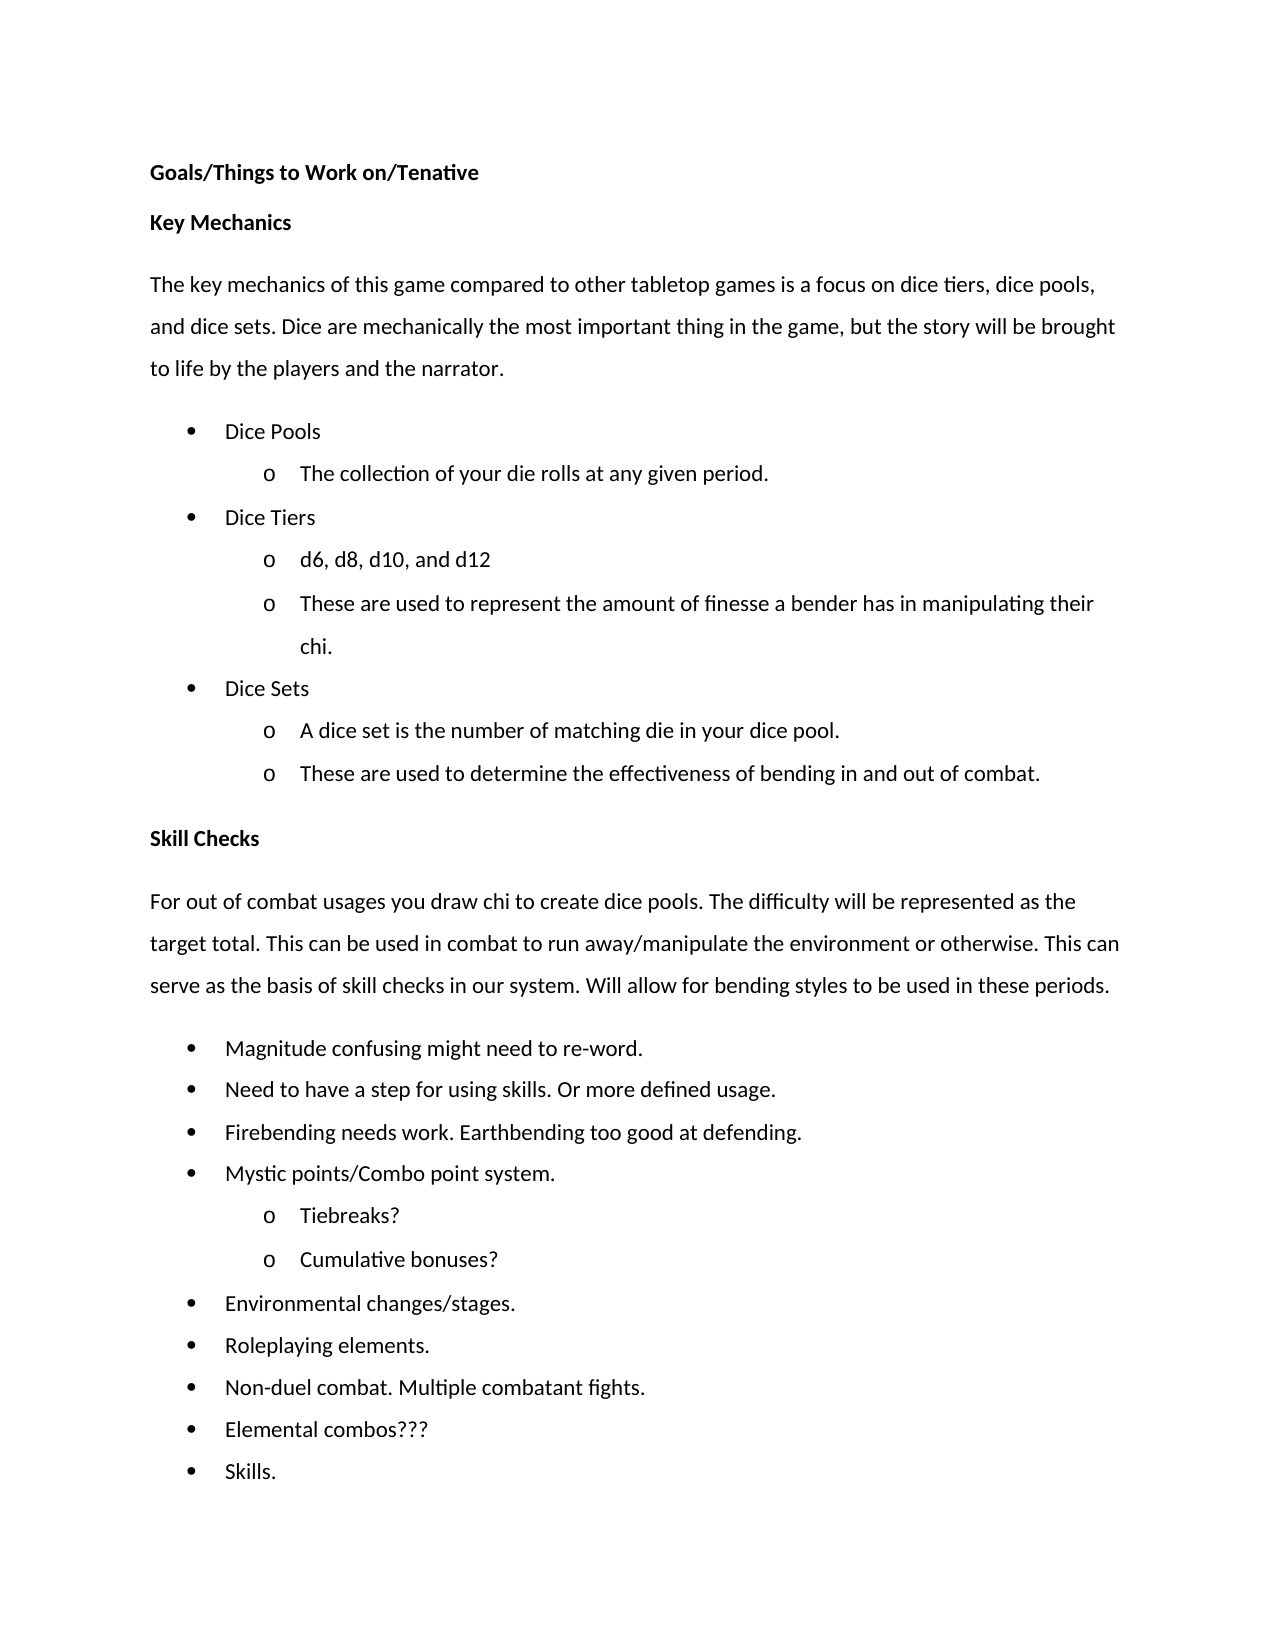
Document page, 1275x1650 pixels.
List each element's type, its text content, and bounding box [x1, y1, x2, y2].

list Firebending needs work. Earthbending too good at defending. [187, 1118, 1125, 1146]
list Dice Pools [187, 417, 1125, 445]
text Goals/Things to Work on/Tenative [150, 158, 1125, 186]
list Tiebreaks? [262, 1202, 1125, 1231]
list Dice Tiers [187, 503, 1125, 531]
text The key mechanics of this game compared to other tabletop games is a focus on dice tiers, dice pools, and dice sets. Dice are mechanically the most important thing in the game, but the story will be brought to life by the players and the narrator. [150, 270, 1125, 382]
list Need to have a step for using skills. Or more defined usage. [187, 1076, 1125, 1104]
list Skills. [187, 1457, 1125, 1485]
list The collection of your die rolls at any given period. [262, 459, 1125, 488]
list Magnitude confusing might need to re-word. [187, 1034, 1125, 1062]
text For out of combat usages you draw chi to create dice pools. The difficulty will be represented as the target total. This can be used in combat to run away/manipulate the environment or otherwise. This can serve as the basis of skill checks in our system. Will allow for bending styles to be used in these periods. [150, 887, 1125, 999]
list These are used to determine the effectiveness of bending in and out of combat. [262, 759, 1125, 789]
list A dice set is the number of matching die in your dice pool. [262, 716, 1125, 745]
list Elemental combos??? [187, 1415, 1125, 1443]
list Environmental changes/stages. [187, 1289, 1125, 1317]
list Cumulative bonuses? [262, 1245, 1125, 1274]
text Skill Checks [150, 824, 1125, 852]
list These are used to represent the amount of finesse a bender has in manipulating their chi. [262, 589, 1125, 660]
list Mystic points/Combo point system. [187, 1159, 1125, 1188]
list Non-duel combat. Multiple combatant fights. [187, 1373, 1125, 1401]
list Roleplaying elements. [187, 1331, 1125, 1359]
text Key Mechanics [150, 208, 1125, 236]
list d6, d8, d10, and d12 [262, 545, 1125, 574]
list Dice Sets [187, 674, 1125, 702]
